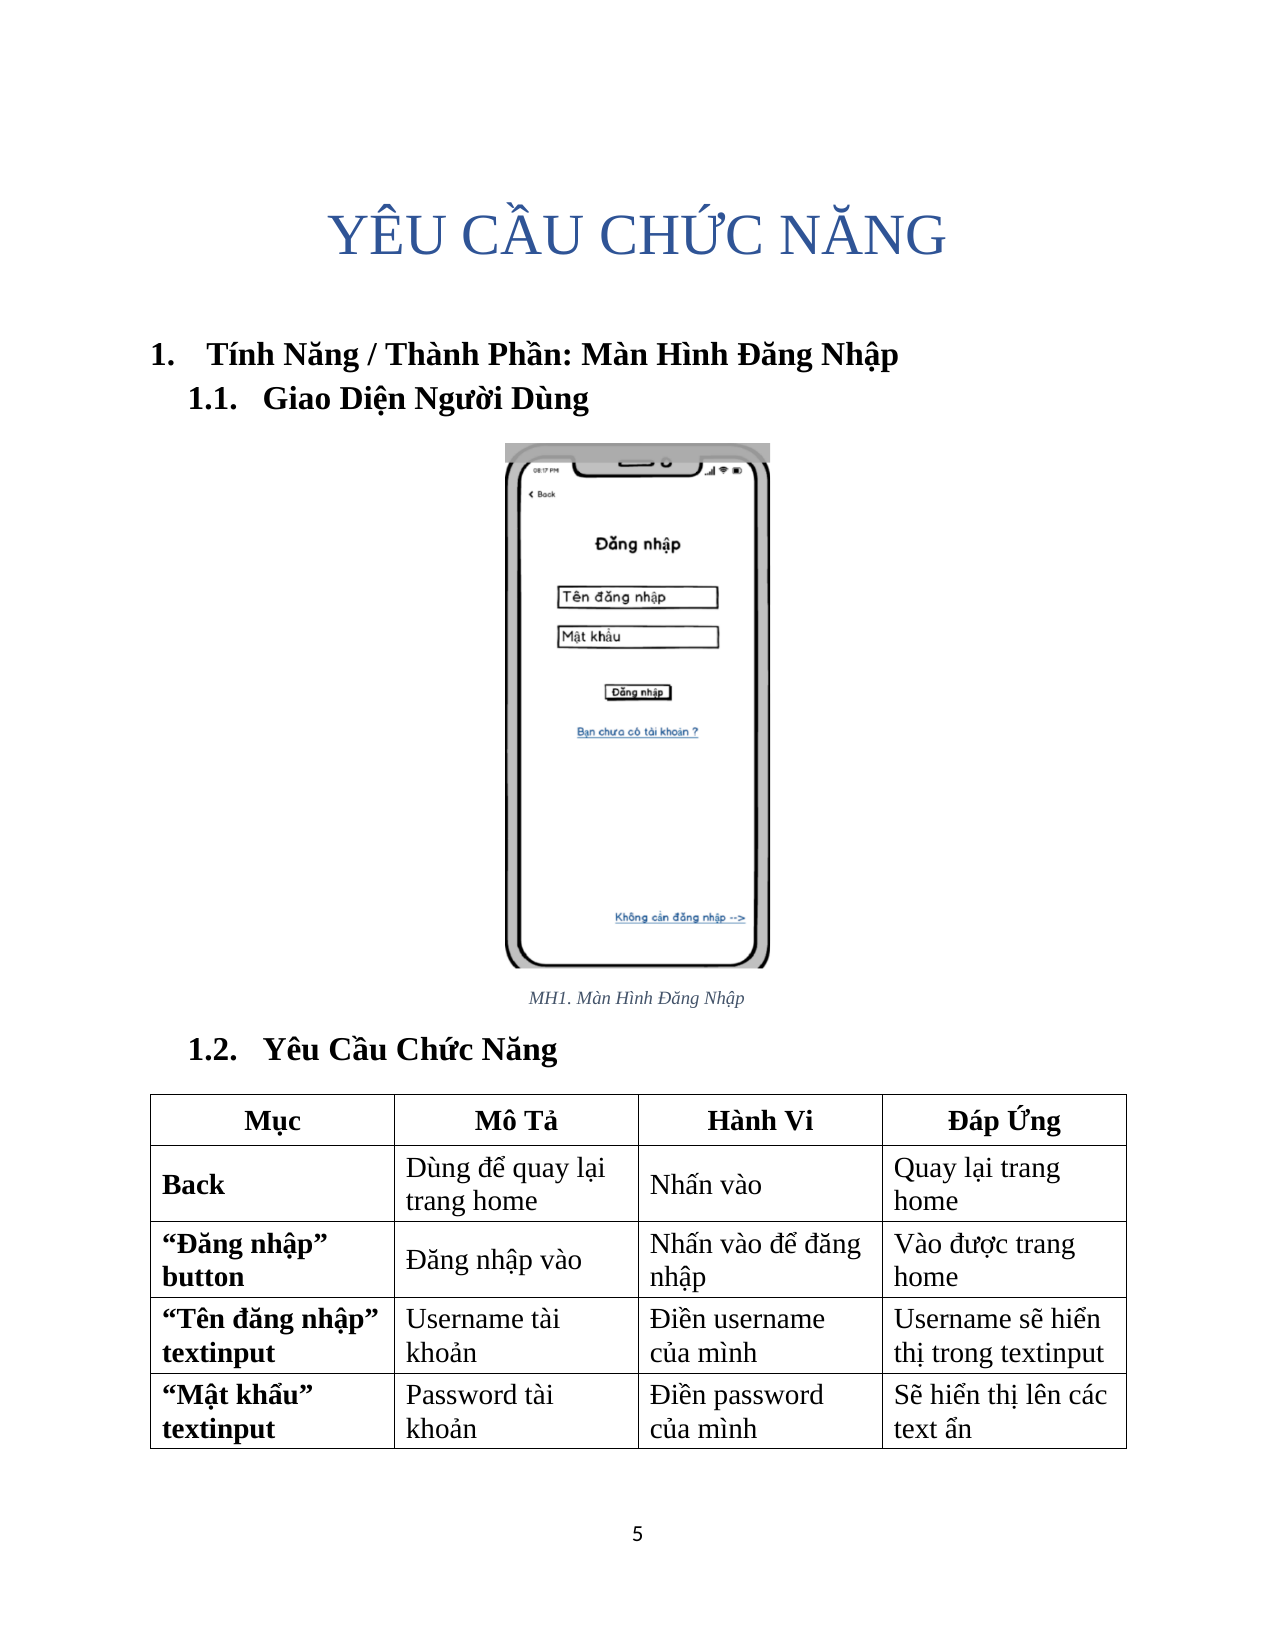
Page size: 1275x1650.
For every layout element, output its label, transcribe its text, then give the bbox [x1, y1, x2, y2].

table_header Mô Tả [395, 1095, 638, 1145]
table_cell “Tên đăng nhập” textinput [151, 1298, 394, 1372]
table_cell Sẽ hiển thị lên các text ẩn [883, 1374, 1126, 1448]
list Tính Năng / Thành Phần: Màn Hình Đăng Nhập [150, 334, 1125, 372]
table_cell Password tài khoản [395, 1374, 638, 1448]
table_cell “Đăng nhập” button [151, 1222, 394, 1297]
table_cell Back [151, 1146, 394, 1221]
table_cell Điền username của mình [639, 1298, 882, 1372]
list Yêu Cầu Chức Năng [187, 1029, 1125, 1068]
table_cell Username sẽ hiển thị trong textinput [883, 1298, 1126, 1372]
table_cell Nhấn vào [639, 1146, 882, 1221]
table_header Mục [151, 1095, 394, 1145]
table_header Hành Vi [639, 1095, 882, 1145]
subtitle YÊU CẦU CHỨC NĂNG [150, 200, 1125, 267]
text MH1. Màn Hình Đăng Nhập [150, 987, 1125, 1008]
table_cell Username tài khoản [395, 1298, 638, 1372]
list Giao Diện Người Dùng [187, 378, 1125, 417]
table_cell Dùng để quay lại trang home [395, 1146, 638, 1221]
table_cell Điền password của mình [639, 1374, 882, 1448]
table_cell Vào được trang home [883, 1222, 1126, 1297]
table_cell “Mật khẩu” textinput [151, 1374, 394, 1448]
table_cell Nhấn vào để đăng nhập [639, 1222, 882, 1297]
picture [505, 443, 771, 969]
table_header Đáp Ứng [883, 1095, 1126, 1145]
table_cell Đăng nhập vào [395, 1222, 638, 1297]
table_cell Quay lại trang home [883, 1146, 1126, 1221]
